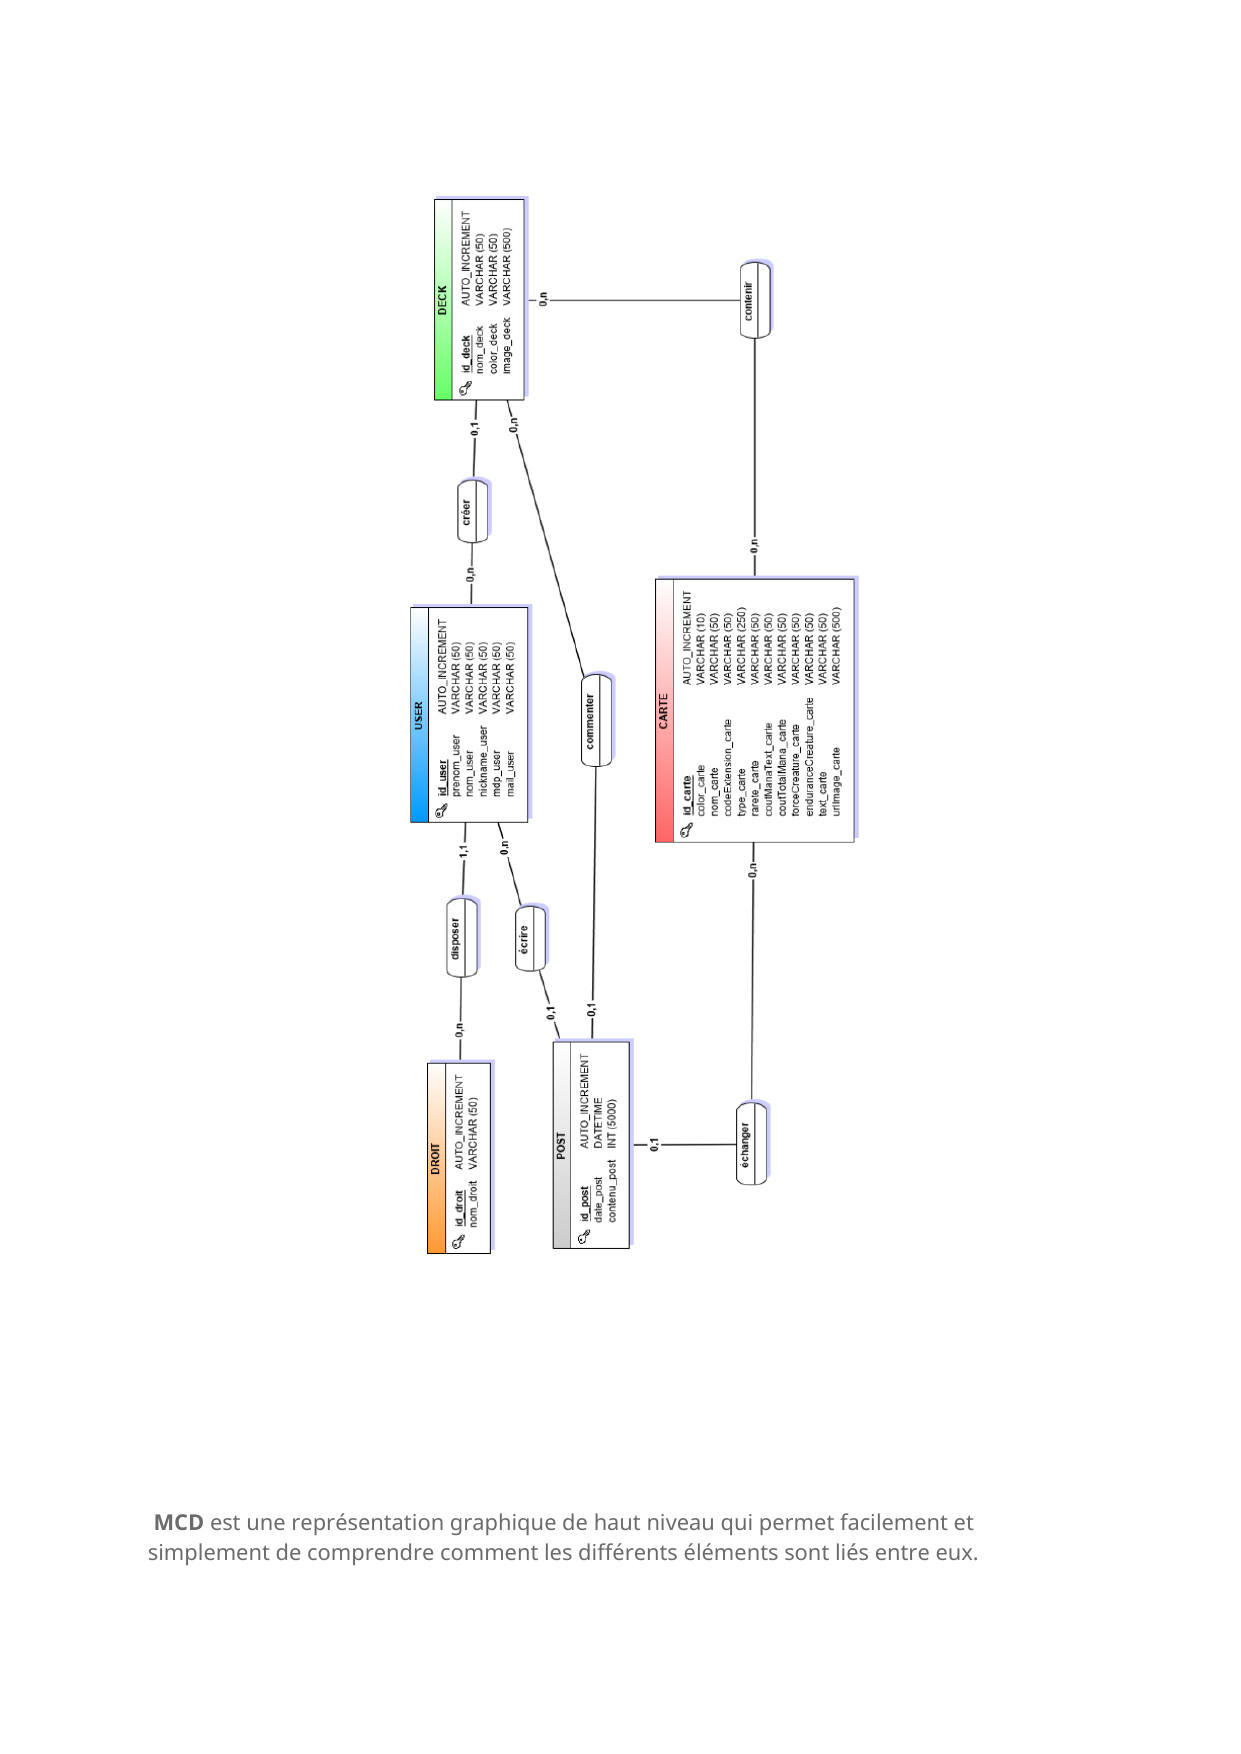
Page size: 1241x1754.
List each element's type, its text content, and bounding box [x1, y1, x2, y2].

picture [313, 159, 932, 1286]
